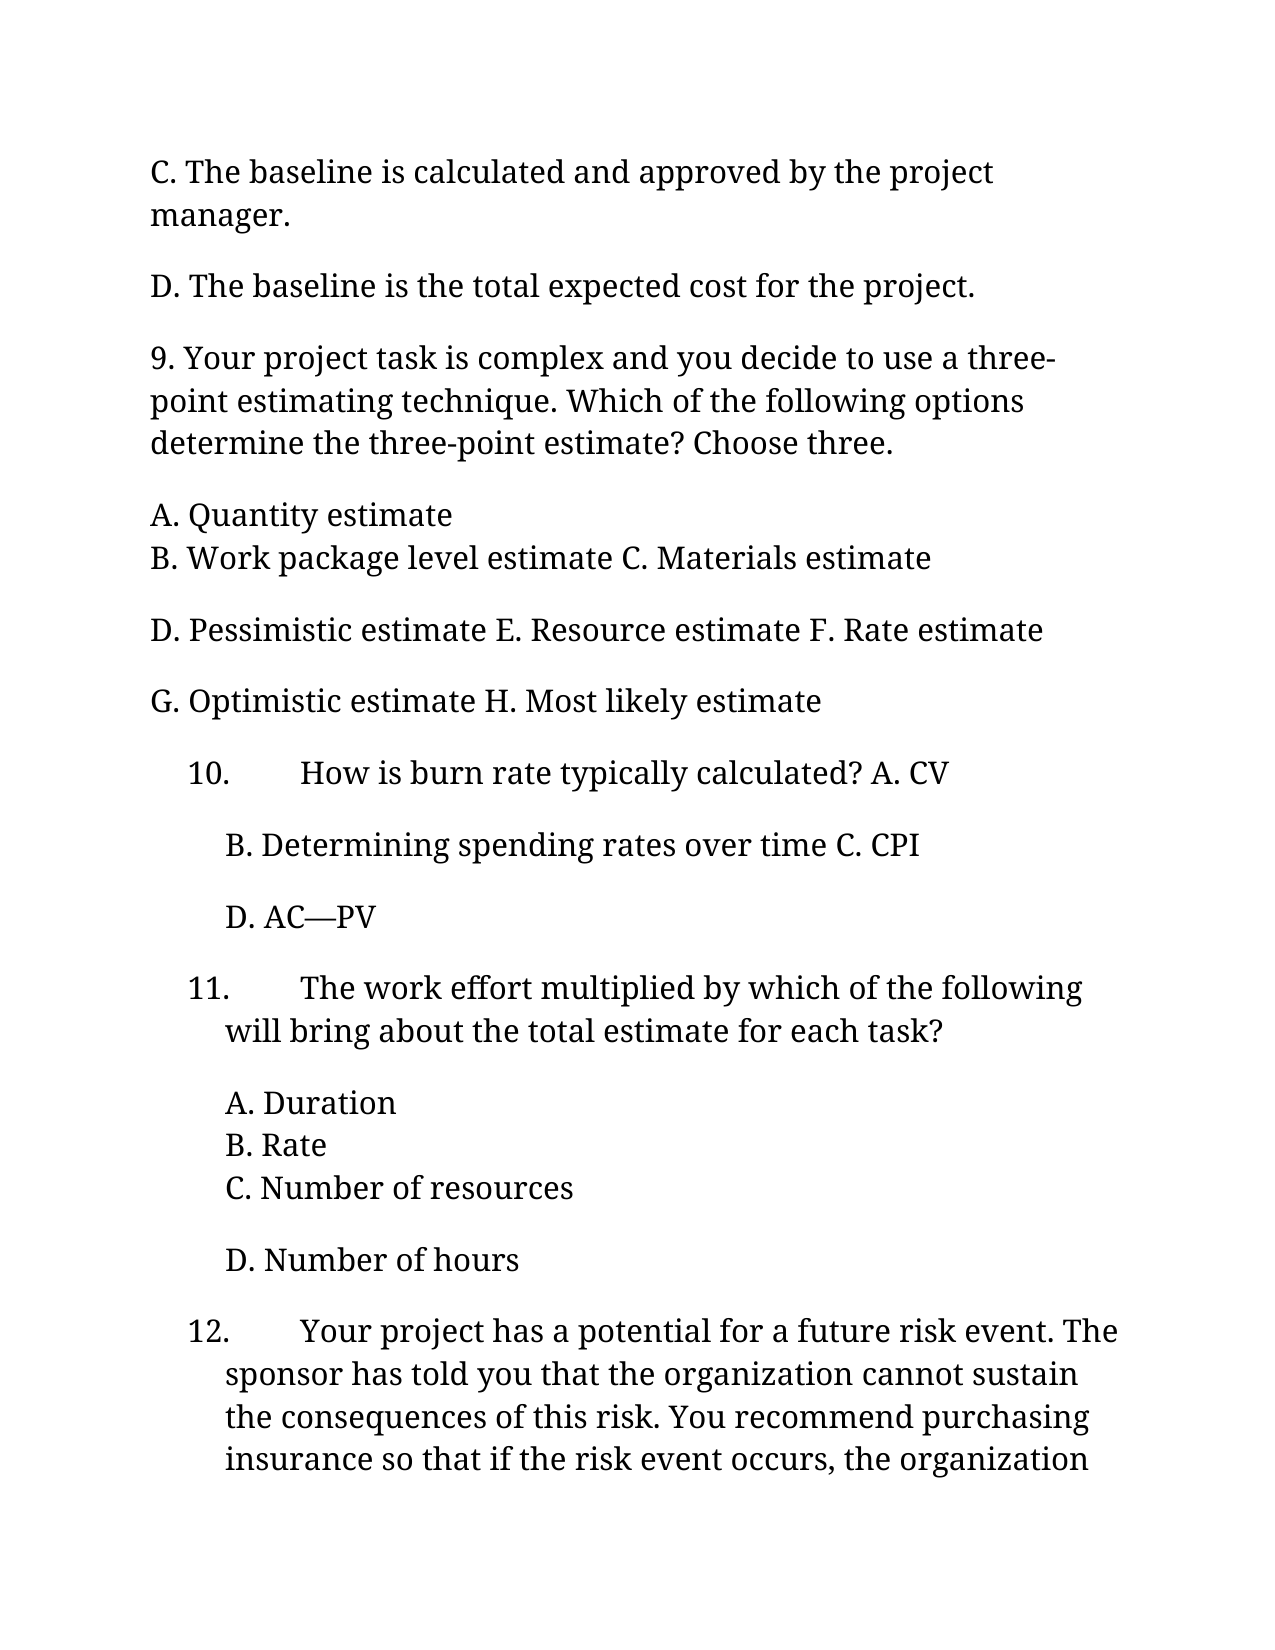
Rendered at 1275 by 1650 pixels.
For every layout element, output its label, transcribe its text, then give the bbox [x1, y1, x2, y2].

text D. Number of hours [225, 1238, 1125, 1280]
text D. AC—PV [225, 894, 1125, 937]
text A. Duration B. Rate C. Number of resources [225, 1081, 1125, 1208]
list The work effort multiplied by which of the following will bring about the total estimate for each task? [187, 966, 1125, 1052]
text G. Optimistic estimate H. Most likely estimate [150, 679, 1125, 722]
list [187, 1309, 1125, 1480]
text 9. Your project task is complex and you decide to use a three-point estimating technique. Which of the following options determine the three-point estimate? Choose three. [150, 336, 1125, 464]
text A. Quantity estimate B. Work package level estimate C. Materials estimate [150, 493, 1125, 578]
list How is burn rate typically calculated? A. CV [187, 751, 1125, 794]
text D. Pessimistic estimate E. Resource estimate F. Rate estimate [150, 607, 1125, 650]
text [150, 150, 1125, 235]
text B. Determining spending rates over time C. CPI [225, 823, 1125, 865]
text D. The baseline is the total expected cost for the project. [150, 264, 1125, 307]
